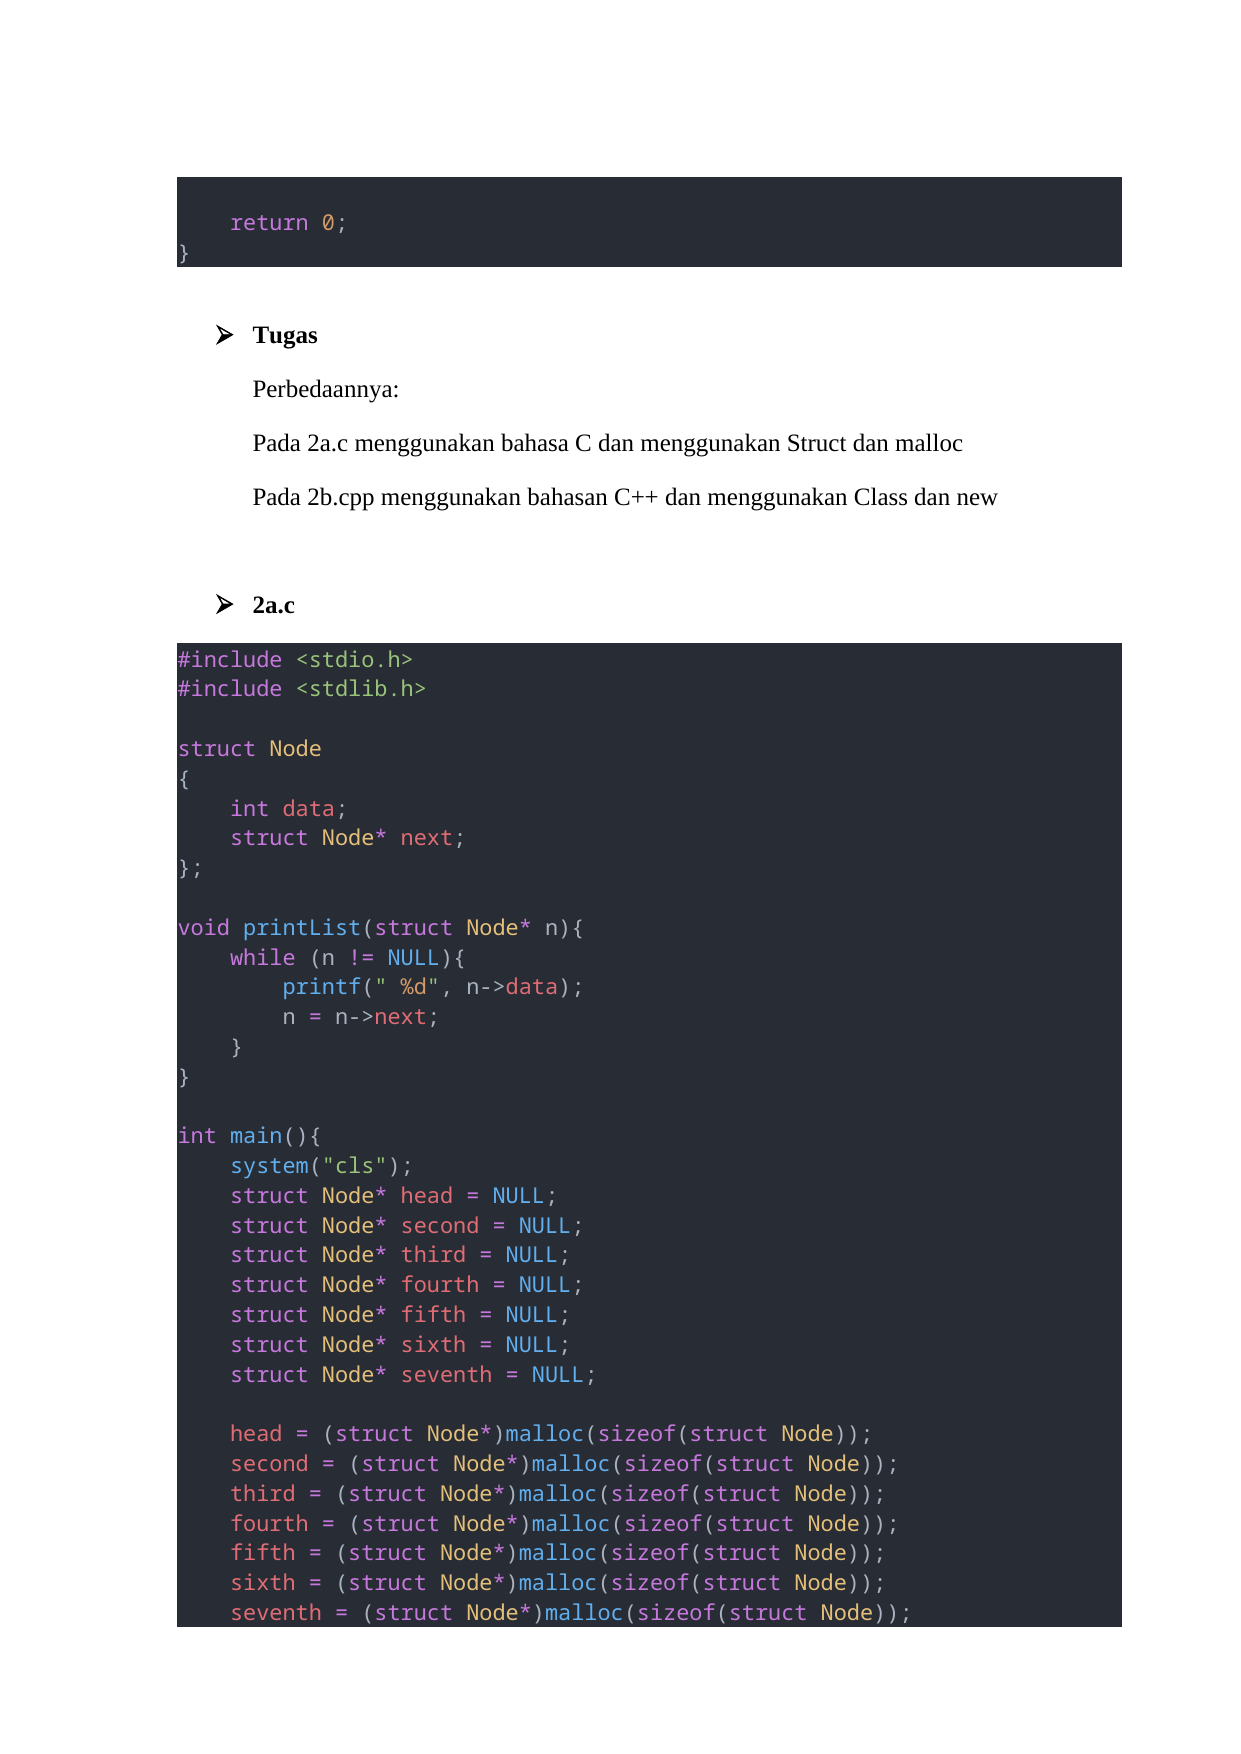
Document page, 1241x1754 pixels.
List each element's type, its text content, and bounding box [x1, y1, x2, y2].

text struct Node* next; [177, 822, 1122, 852]
text fifth = (struct Node*)malloc(sizeof(struct Node)); [177, 1537, 1122, 1567]
text while (n != NULL){ [177, 941, 1122, 971]
text #include <stdlib.h> [177, 673, 1122, 703]
text n = n->next; [177, 1001, 1122, 1031]
list Tugas [215, 320, 1122, 349]
text system("cls"); [177, 1150, 1122, 1180]
text fourth = (struct Node*)malloc(sizeof(struct Node)); [177, 1507, 1122, 1537]
text }; [177, 852, 1122, 882]
text struct Node* fourth = NULL; [177, 1269, 1122, 1299]
text } [177, 1031, 1122, 1061]
text Pada 2b.cpp menggunakan bahasan C++ dan menggunakan Class dan new [252, 482, 1122, 511]
text struct Node* sixth = NULL; [177, 1329, 1122, 1358]
text sixth = (struct Node*)malloc(sizeof(struct Node)); [177, 1567, 1122, 1597]
text struct Node* head = NULL; [177, 1180, 1122, 1209]
text struct Node [177, 733, 1122, 763]
text struct Node* seventh = NULL; [177, 1358, 1122, 1388]
text return 0; [177, 207, 1122, 237]
text int main(){ [177, 1120, 1122, 1150]
text struct Node* fifth = NULL; [177, 1299, 1122, 1329]
text second = (struct Node*)malloc(sizeof(struct Node)); [177, 1448, 1122, 1478]
text int data; [177, 792, 1122, 822]
text struct Node* second = NULL; [177, 1209, 1122, 1239]
text Pada 2a.c menggunakan bahasa C dan menggunakan Struct dan malloc [252, 428, 1122, 457]
text } [177, 237, 1122, 267]
text } [177, 1061, 1122, 1090]
list 2a.c [215, 590, 1122, 618]
text void printList(struct Node* n){ [177, 912, 1122, 941]
text seventh = (struct Node*)malloc(sizeof(struct Node)); [177, 1597, 1122, 1627]
text Perbedaannya: [252, 374, 1122, 403]
text third = (struct Node*)malloc(sizeof(struct Node)); [177, 1478, 1122, 1507]
text struct Node* third = NULL; [177, 1239, 1122, 1269]
text head = (struct Node*)malloc(sizeof(struct Node)); [177, 1418, 1122, 1448]
text { [177, 763, 1122, 792]
text #include <stdio.h> [177, 643, 1122, 673]
text printf(" %d", n->data); [177, 971, 1122, 1001]
